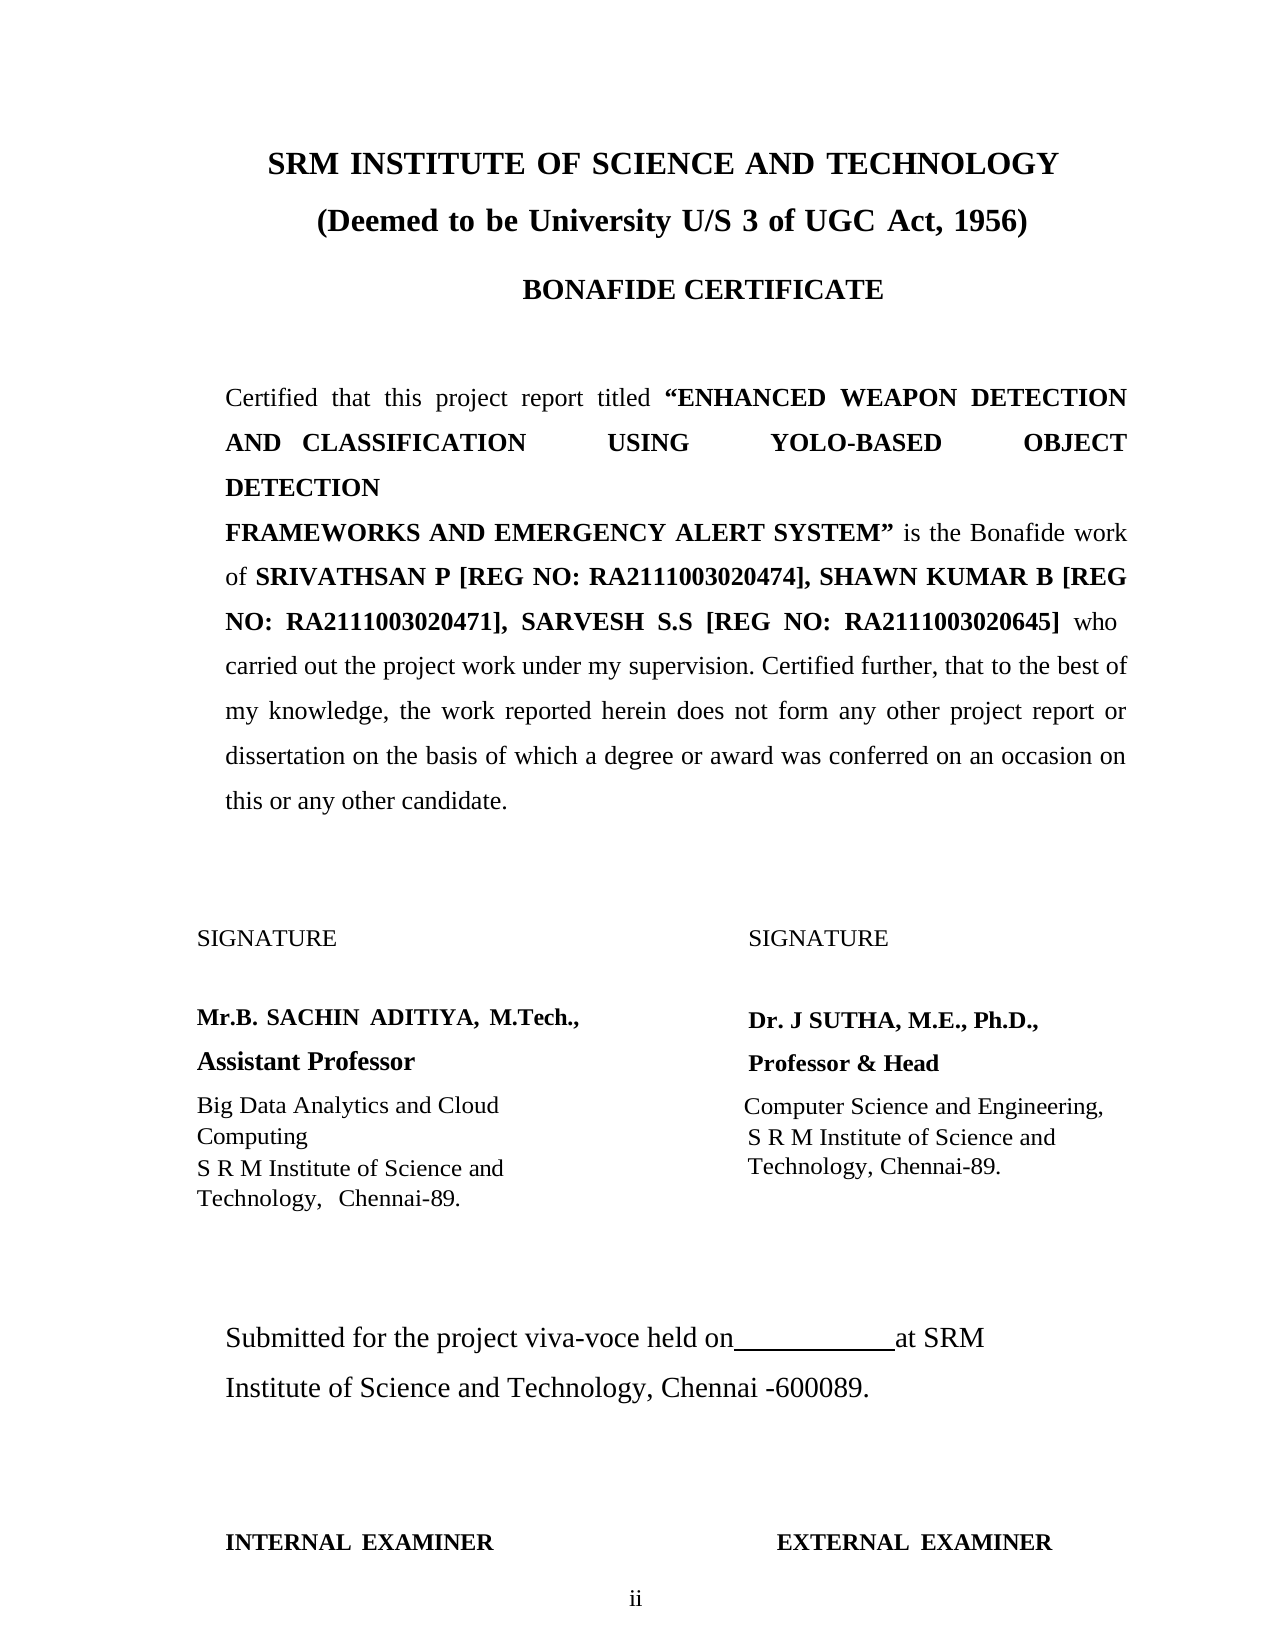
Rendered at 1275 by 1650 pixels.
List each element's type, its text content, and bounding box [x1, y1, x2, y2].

subtitle BONAFIDE CERTIFICATE [522, 272, 1237, 306]
text Certified that this project report titled “ENHANCED WEAPON DETECTION AND CLASSIFICATION USING YOLO-BASED OBJECT DETECTION [225, 382, 1127, 502]
subtitle SRM INSTITUTE OF SCIENCE AND TECHNOLOGY [89, 144, 1237, 181]
text carried out the project work under my supervision. Certified further, that to the best of my knowledge, the work reported herein does not form any other project report or dissertation on the basis of which a degree or award was conferred on an occasion on this or any other candidate. [225, 650, 1128, 815]
text INTERNAL EXAMINER EXTERNAL EXAMINER [225, 1528, 1237, 1555]
table_header SIGNATURE Dr. J SUTHA, M.E., Ph.D., Professor & Head Computer Science and Engineering, S R M Institute of Science and Technology, Chennai-89. [665, 925, 1190, 1214]
text FRAMEWORKS AND EMERGENCY ALERT SYSTEM” is the Bonafide work of SRIVATHSAN P [REG NO: RA2111003020474], SHAWN KUMAR B [REG NO: RA2111003020471], SARVESH S.S [REG NO: RA2111003020645] who [225, 517, 1128, 636]
text ii [37, 1584, 1234, 1612]
text (Deemed to be University U/S 3 of UGC Act, 1956) [317, 201, 1237, 238]
subtitle Submitted for the project viva-voce held on at SRM Institute of Science and Technology, Chennai -600089. [225, 1320, 999, 1404]
table_header SIGNATURE Mr.B. SACHIN ADITIYA, M.Tech., Assistant Professor Big Data Analytics and Cloud Computing S R M Institute of Science and Technology, Chennai-89. [191, 925, 664, 1214]
